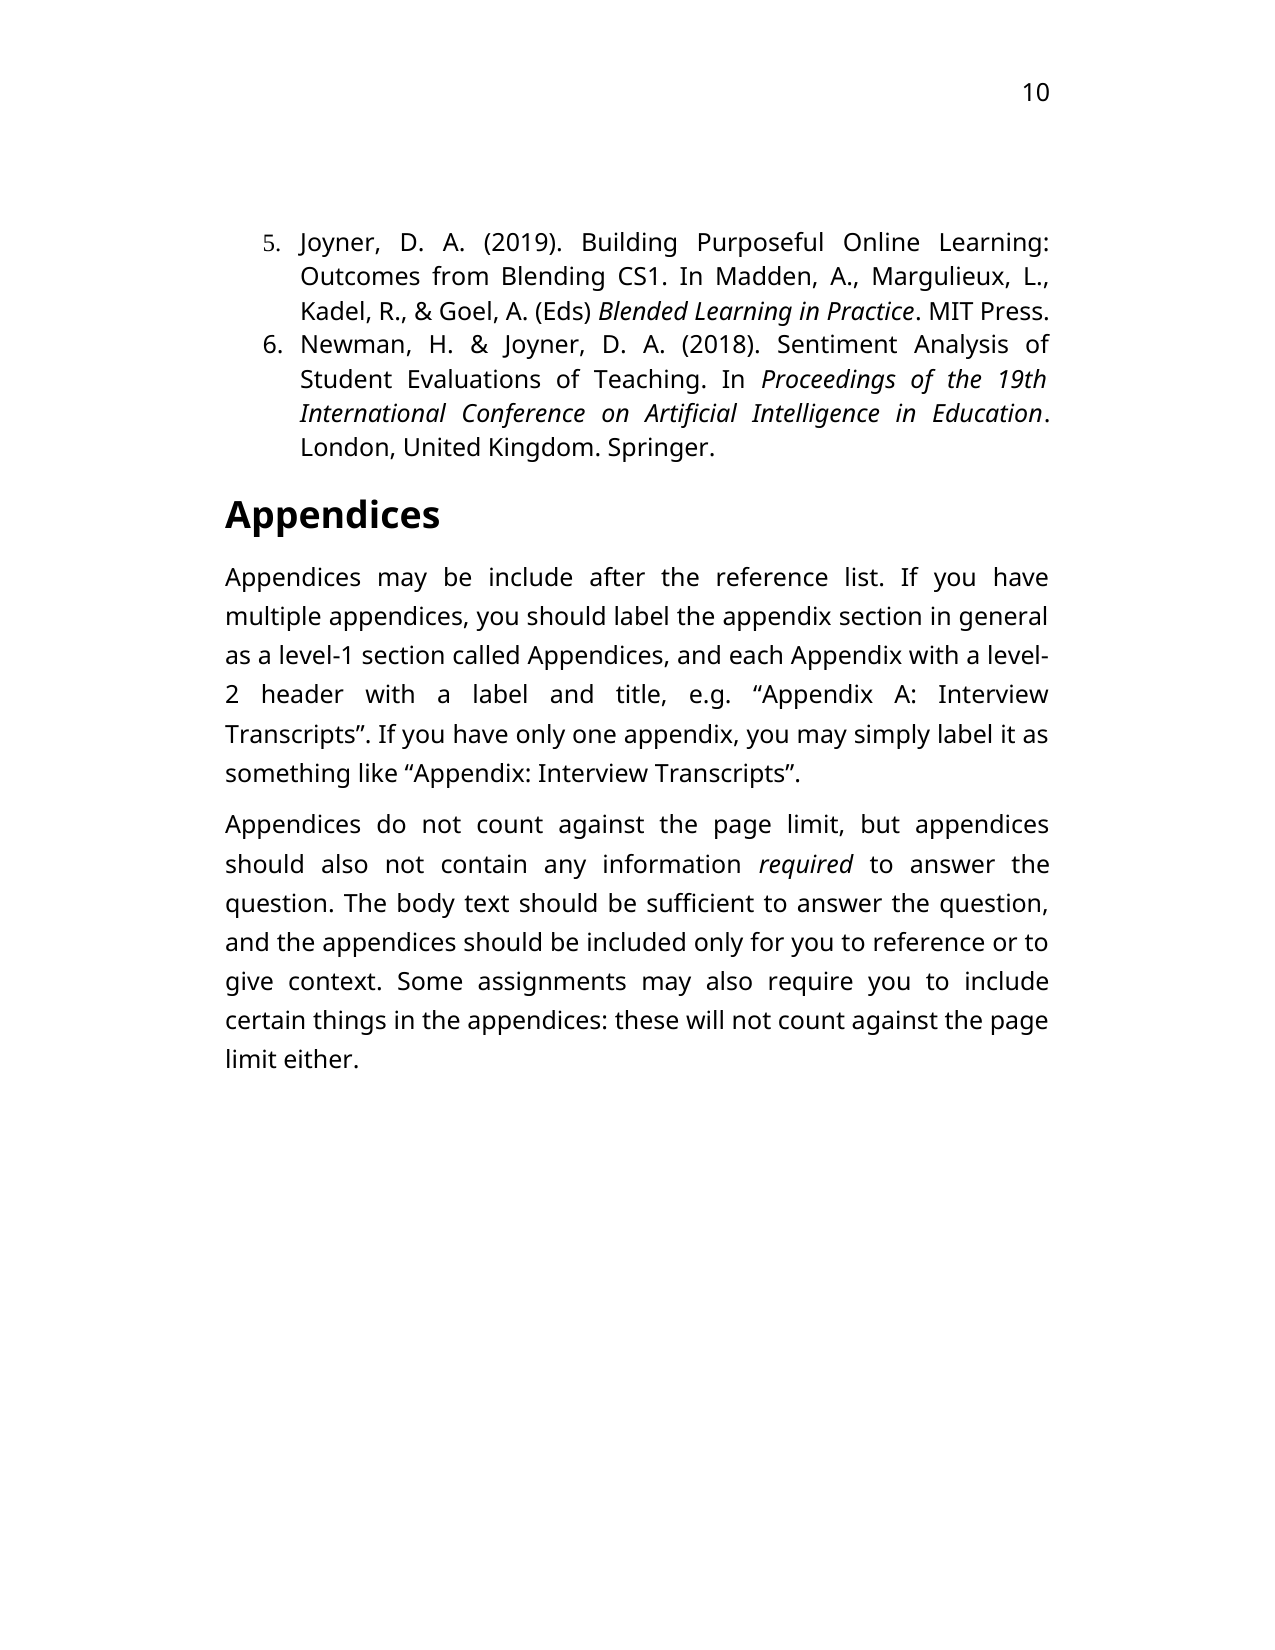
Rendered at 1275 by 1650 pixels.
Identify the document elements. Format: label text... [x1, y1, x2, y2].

list Joyner, D. A. (2019). Building Purposeful Online Learning: Outcomes from Blending CS1. In Madden, A., Margulieux, L., Kadel, R., & Goel, A. (Eds) Blended Learning in Practice. MIT Press. [262, 225, 1050, 327]
text Appendices do not count against the page limit, but appendices should also not contain any information required to answer the question. The body text should be sufficient to answer the question, and the appendices should be included only for you to reference or to give context. Some assignments may also require you to include certain things in the appendices: these will not count against the page limit either. [225, 807, 1050, 1076]
text Appendices may be include after the reference list. If you have multiple appendices, you should label the appendix section in general as a level-1 section called Appendices, and each Appendix with a level-2 header with a label and title, e.g. “Appendix A: Interview Transcripts”. If you have only one appendix, you may simply label it as something like “Appendix: Interview Transcripts”. [225, 559, 1050, 789]
subtitle Appendices [225, 488, 1050, 539]
list Newman, H. & Joyner, D. A. (2018). Sentiment Analysis of Student Evaluations of Teaching. In Proceedings of the 19th International Conference on Artificial Intelligence in Education. London, United Kingdom. Springer. [262, 327, 1050, 463]
